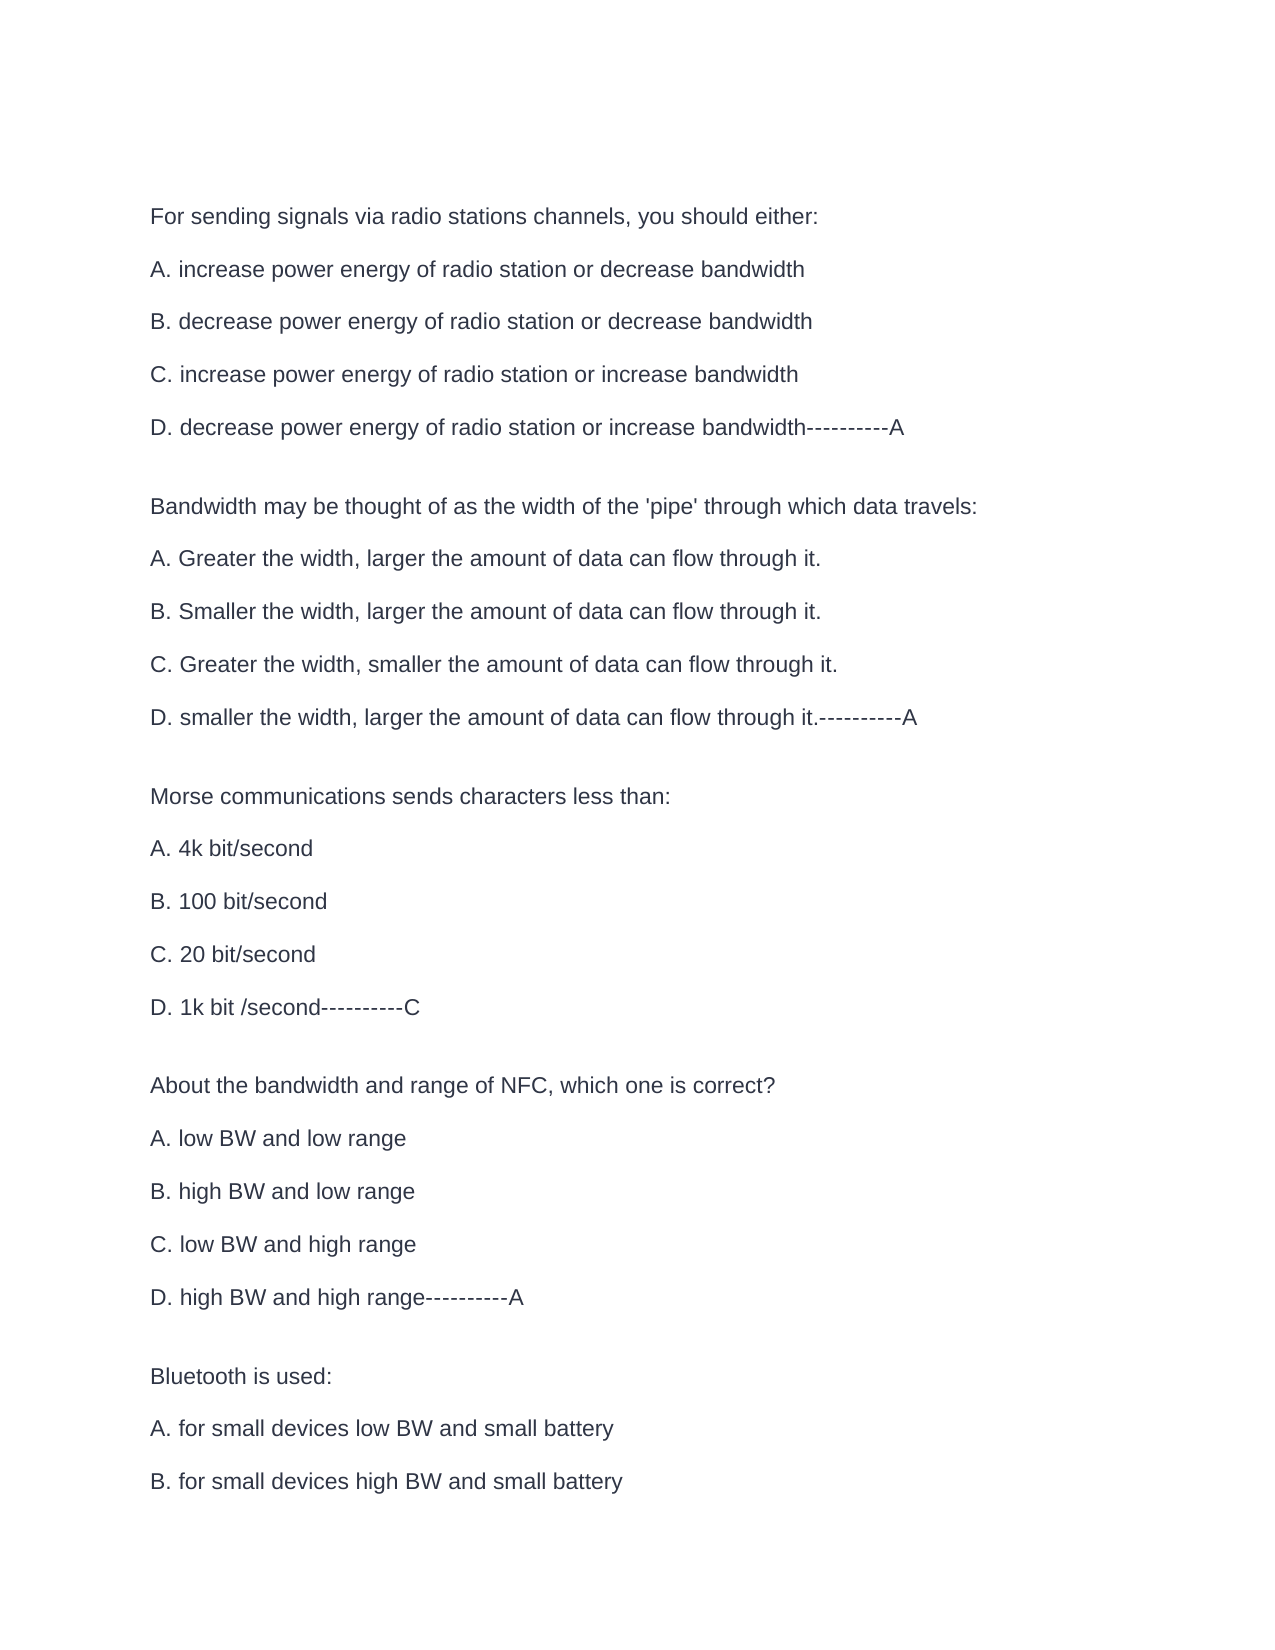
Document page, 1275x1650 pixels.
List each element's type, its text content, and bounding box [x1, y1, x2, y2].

list 4k bit/second [150, 835, 1154, 862]
list decrease power energy of radio station or decrease bandwidth [150, 308, 1154, 334]
list increase power energy of radio station or decrease bandwidth [150, 256, 1154, 282]
list smaller the width, larger the amount of data can flow through it. A [150, 704, 1154, 730]
text For sending signals via radio stations channels, you should either: [150, 203, 1154, 229]
text Bandwidth may be thought of as the width of the 'pipe' through which data travels: [150, 493, 1154, 519]
list Greater the width, larger the amount of data can flow through it. [150, 545, 1154, 572]
list for small devices low BW and small battery [150, 1415, 1154, 1442]
list Smaller the width, larger the amount of data can flow through it. [150, 598, 1154, 624]
list high BW and high range A [150, 1283, 1154, 1310]
list 1k bit /second C [150, 993, 1154, 1020]
list Greater the width, smaller the amount of data can flow through it. [150, 651, 1154, 677]
text Morse communications sends characters less than: [150, 783, 1154, 809]
list 100 bit/second [150, 888, 1154, 914]
list low BW and high range [150, 1231, 1154, 1257]
text About the bandwidth and range of NFC, which one is correct? [150, 1072, 1154, 1099]
text Bluetooth is used: [150, 1363, 1154, 1389]
list high BW and low range [150, 1178, 1154, 1204]
list decrease power energy of radio station or increase bandwidth A [150, 413, 1154, 440]
list increase power energy of radio station or increase bandwidth [150, 361, 1154, 387]
list 20 bit/second [150, 941, 1154, 967]
list low BW and low range [150, 1125, 1154, 1152]
list for small devices high BW and small battery [150, 1468, 1154, 1494]
